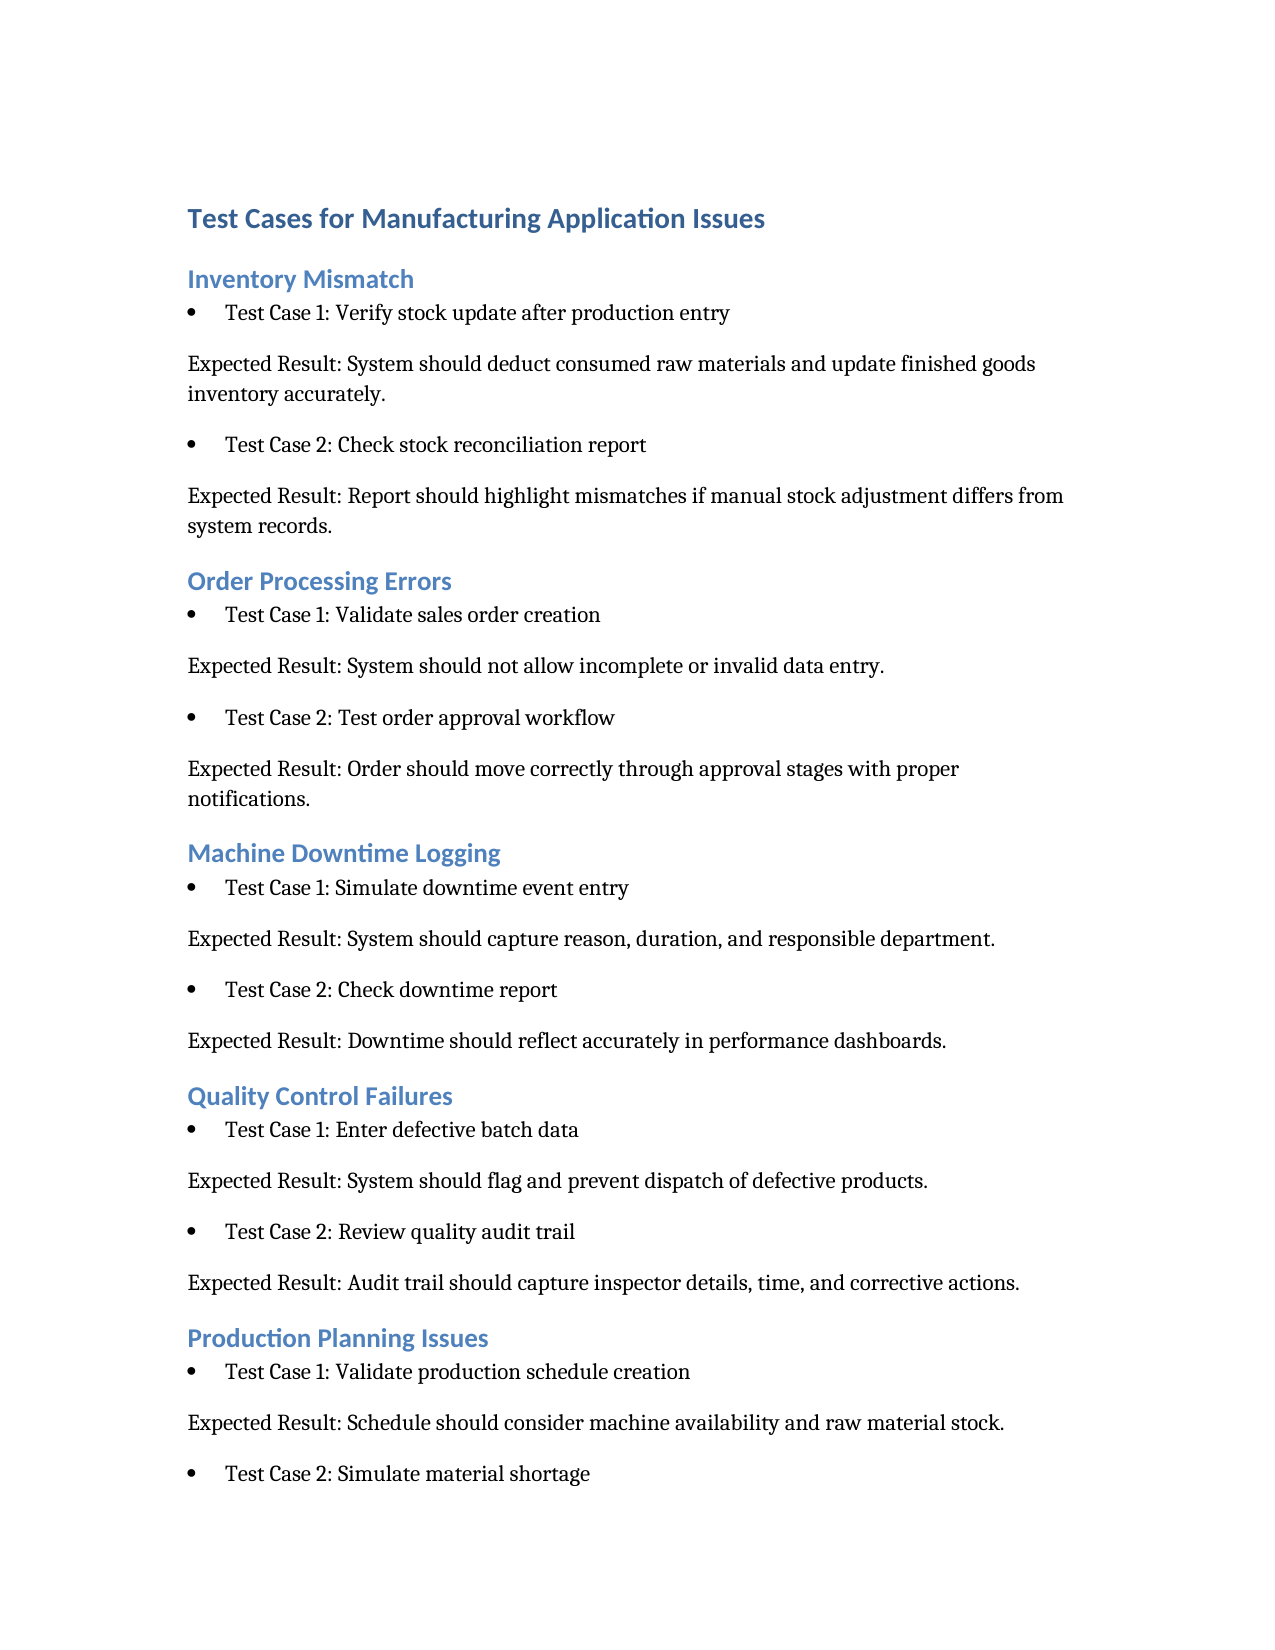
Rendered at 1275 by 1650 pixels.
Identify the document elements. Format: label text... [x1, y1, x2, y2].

list Test Case 2: Check downtime report [187, 977, 1087, 1003]
list Test Case 2: Simulate material shortage [187, 1461, 1087, 1487]
text Expected Result: Audit trail should capture inspector details, time, and corrective actions. [187, 1270, 1087, 1296]
list Test Case 1: Validate production schedule creation [187, 1359, 1087, 1385]
text Expected Result: Report should highlight mismatches if manual stock adjustment differs from system records. [187, 483, 1087, 539]
list Test Case 1: Simulate downtime event entry [187, 874, 1087, 901]
text Expected Result: System should capture reason, duration, and responsible department. [187, 926, 1087, 952]
text Expected Result: System should not allow incomplete or invalid data entry. [187, 653, 1087, 679]
subtitle Test Cases for Manufacturing Application Issues [187, 200, 1087, 236]
subtitle Quality Control Failures [187, 1079, 1087, 1112]
list Test Case 2: Review quality audit trail [187, 1219, 1087, 1245]
list Test Case 2: Test order approval workflow [187, 704, 1087, 731]
list Test Case 1: Verify stock update after production entry [187, 300, 1087, 326]
text Expected Result: Schedule should consider machine availability and raw material stock. [187, 1410, 1087, 1436]
subtitle Production Planning Issues [187, 1321, 1087, 1354]
text Expected Result: System should deduct consumed raw materials and update finished goods inventory accurately. [187, 351, 1087, 407]
text Expected Result: Order should move correctly through approval stages with proper notifications. [187, 755, 1087, 812]
subtitle Order Processing Errors [187, 564, 1087, 597]
subtitle Inventory Mismatch [187, 262, 1087, 295]
subtitle Machine Downtime Logging [187, 837, 1087, 869]
list Test Case 2: Check stock reconciliation report [187, 432, 1087, 458]
list Test Case 1: Enter defective batch data [187, 1117, 1087, 1143]
text Expected Result: System should flag and prevent dispatch of defective products. [187, 1168, 1087, 1194]
text Expected Result: Downtime should reflect accurately in performance dashboards. [187, 1028, 1087, 1054]
list Test Case 1: Validate sales order creation [187, 602, 1087, 628]
